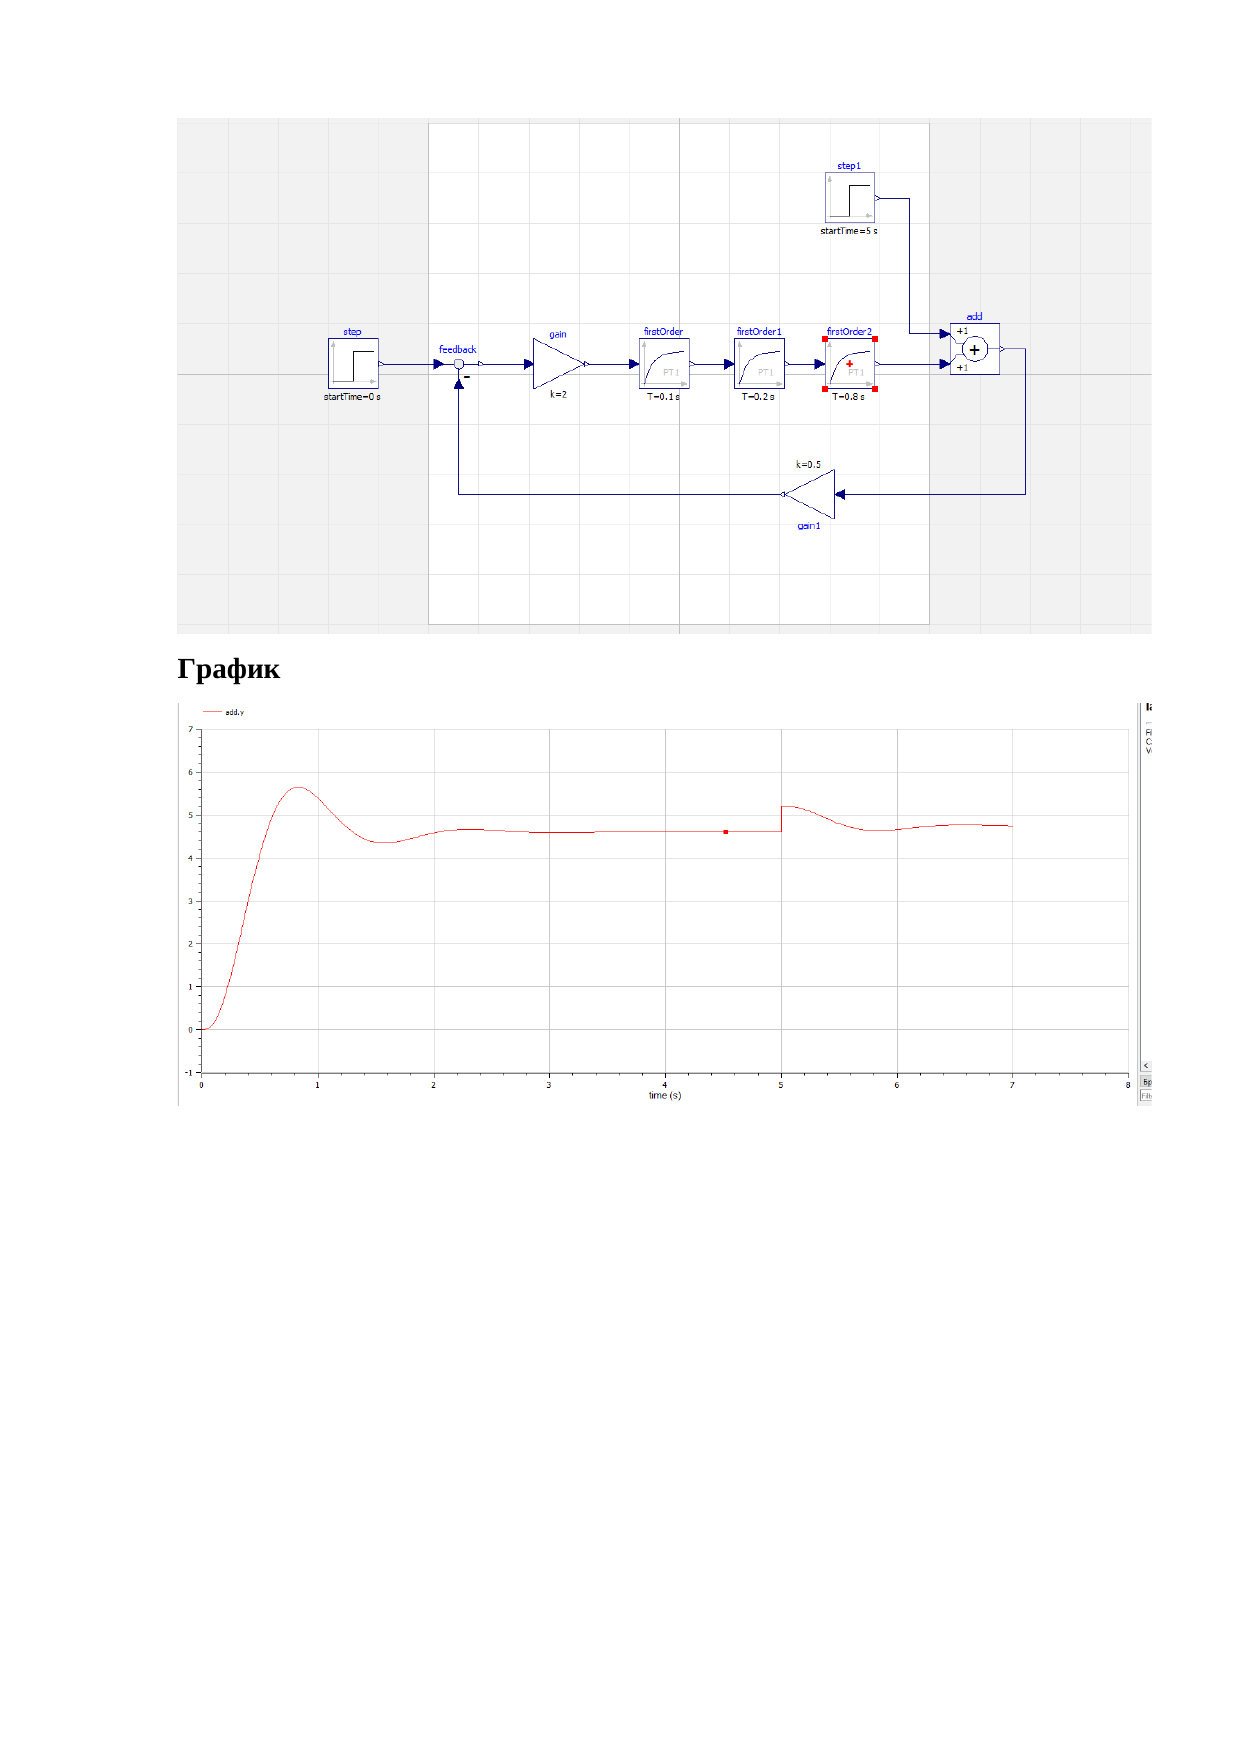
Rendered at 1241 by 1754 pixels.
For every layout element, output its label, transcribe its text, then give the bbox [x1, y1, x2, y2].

text График [177, 651, 1152, 685]
picture [177, 118, 1152, 634]
picture [177, 703, 1152, 1106]
